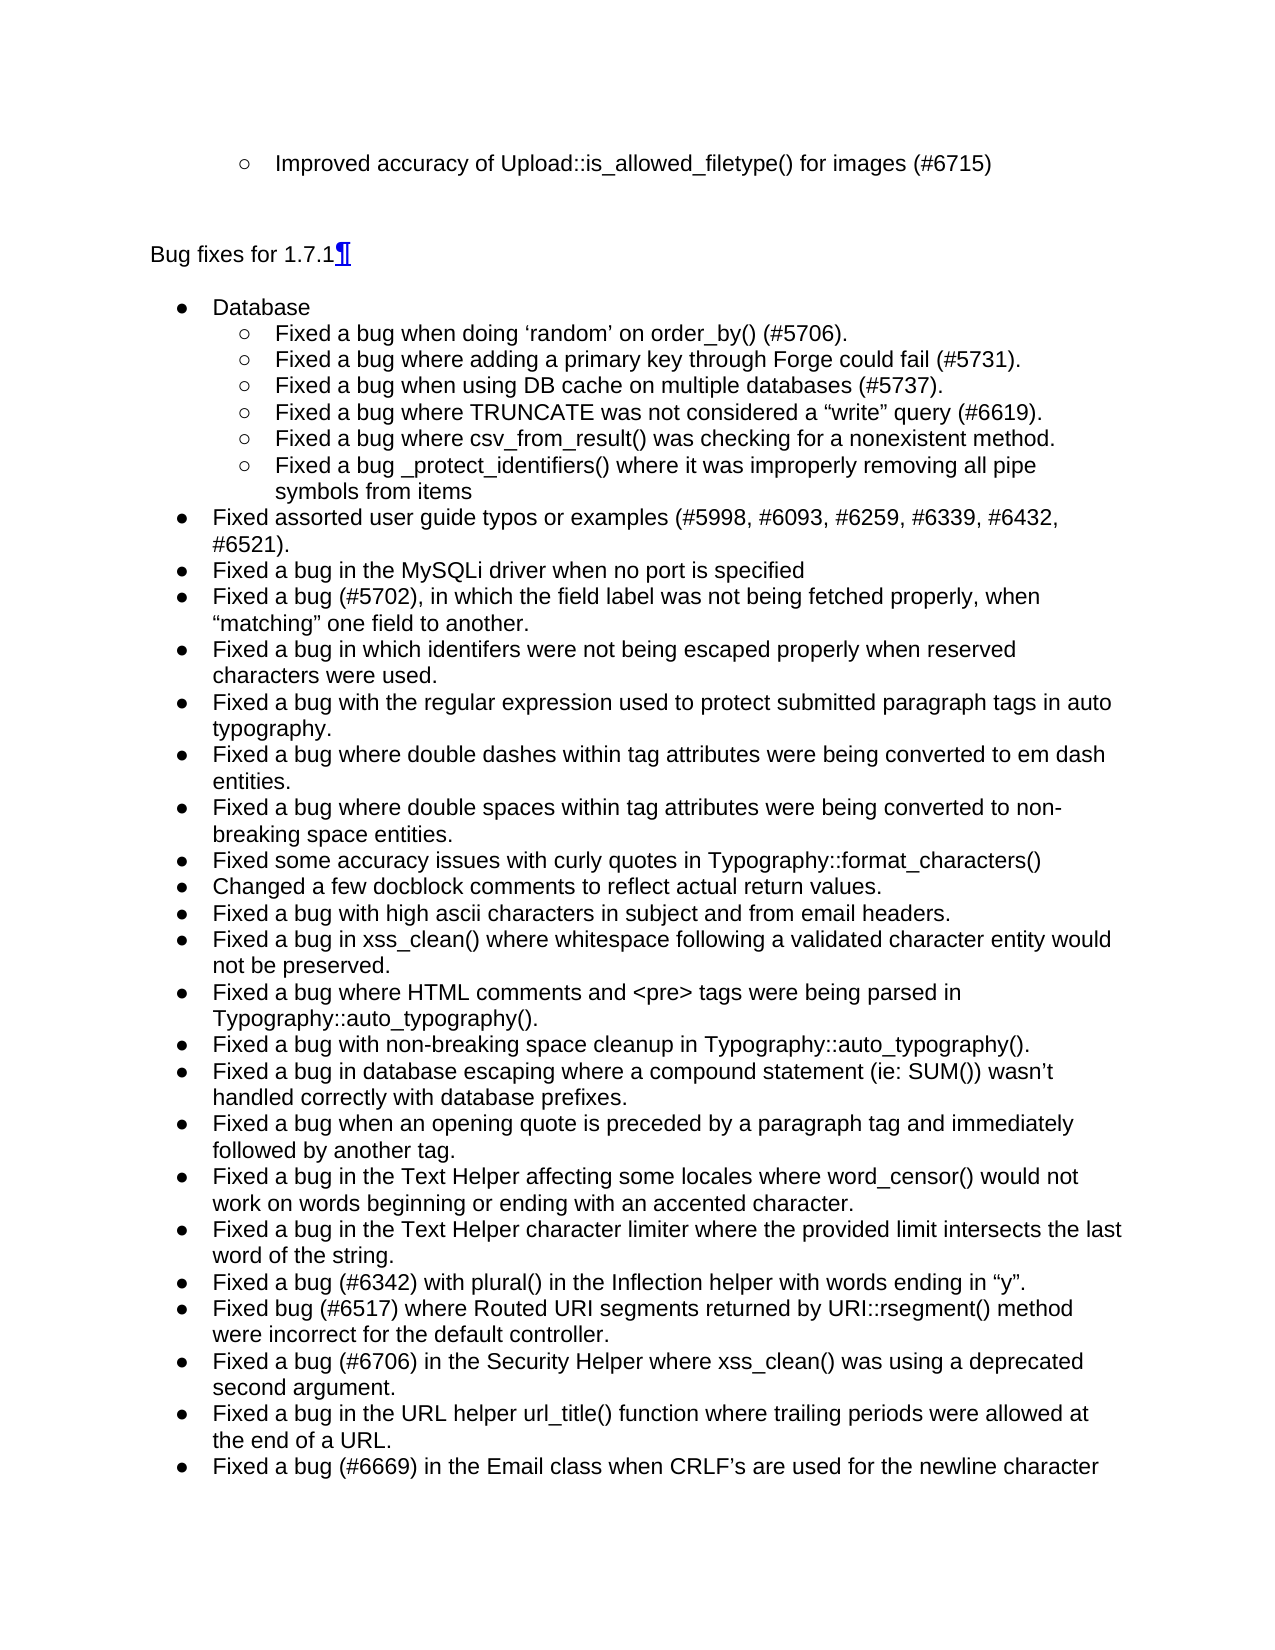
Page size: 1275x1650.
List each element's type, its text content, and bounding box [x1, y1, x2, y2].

list Fixed assorted user guide typos or examples (#5998, #6093, #6259, #6339, #6432, #6521). [175, 504, 1125, 557]
list Fixed a bug with high ascii characters in subject and from email headers. [175, 899, 1125, 926]
list Fixed a bug where HTML comments and <pre> tags were being parsed in Typography::auto_typography(). [175, 979, 1125, 1031]
list Fixed a bug with non-breaking space cleanup in Typography::auto_typography(). [175, 1031, 1125, 1058]
list Fixed a bug (#5702), in which the field label was not being fetched properly, when “matching” one field to another. [175, 583, 1125, 636]
list Fixed a bug where TRUNCATE was not considered a “write” query (#6619). [237, 399, 1125, 425]
list Fixed a bug when an opening quote is preceded by a paragraph tag and immediately followed by another tag. [175, 1110, 1125, 1163]
text Bug fixes for 1.7.1¶ [150, 235, 1125, 268]
list Fixed a bug in which identifers were not being escaped properly when reserved characters were used. [175, 636, 1125, 689]
list Fixed a bug in the Text Helper affecting some locales where word_censor() would not work on words beginning or ending with an accented character. [175, 1163, 1125, 1216]
list Fixed a bug where double dashes within tag attributes were being converted to em dash entities. [175, 741, 1125, 794]
list Fixed a bug in xss_clean() where whitespace following a validated character entity would not be preserved. [175, 926, 1125, 979]
list Fixed a bug _protect_identifiers() where it was improperly removing all pipe symbols from items [237, 452, 1125, 504]
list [175, 1453, 1125, 1479]
list Fixed a bug where adding a primary key through Forge could fail (#5731). [237, 346, 1125, 372]
list Fixed a bug in the MySQLi driver when no port is specified [175, 557, 1125, 583]
list Fixed a bug when doing ‘random’ on order_by() (#5706). [237, 320, 1125, 346]
list Fixed a bug with the regular expression used to protect submitted paragraph tags in auto typography. [175, 689, 1125, 741]
list Fixed some accuracy issues with curly quotes in Typography::format_characters() [175, 847, 1125, 873]
list Fixed a bug in the Text Helper character limiter where the provided limit intersects the last word of the string. [175, 1216, 1125, 1268]
list Fixed a bug in the URL helper url_title() function where trailing periods were allowed at the end of a URL. [175, 1400, 1125, 1453]
list Fixed a bug when using DB cache on multiple databases (#5737). [237, 372, 1125, 399]
list Changed a few docblock comments to reflect actual return values. [175, 873, 1125, 899]
list Fixed a bug where csv_from_result() was checking for a nonexistent method. [237, 425, 1125, 452]
list Fixed bug (#6517) where Routed URI segments returned by URI::rsegment() method were incorrect for the default controller. [175, 1295, 1125, 1348]
list Database [175, 293, 1125, 320]
list Improved accuracy of Upload::is_allowed_filetype() for images (#6715) [237, 150, 1125, 176]
list Fixed a bug (#6706) in the Security Helper where xss_clean() was using a deprecated second argument. [175, 1348, 1125, 1400]
list Fixed a bug (#6342) with plural() in the Inflection helper with words ending in “y”. [175, 1268, 1125, 1295]
list Fixed a bug where double spaces within tag attributes were being converted to non-breaking space entities. [175, 794, 1125, 847]
list Fixed a bug in database escaping where a compound statement (ie: SUM()) wasn’t handled correctly with database prefixes. [175, 1058, 1125, 1110]
